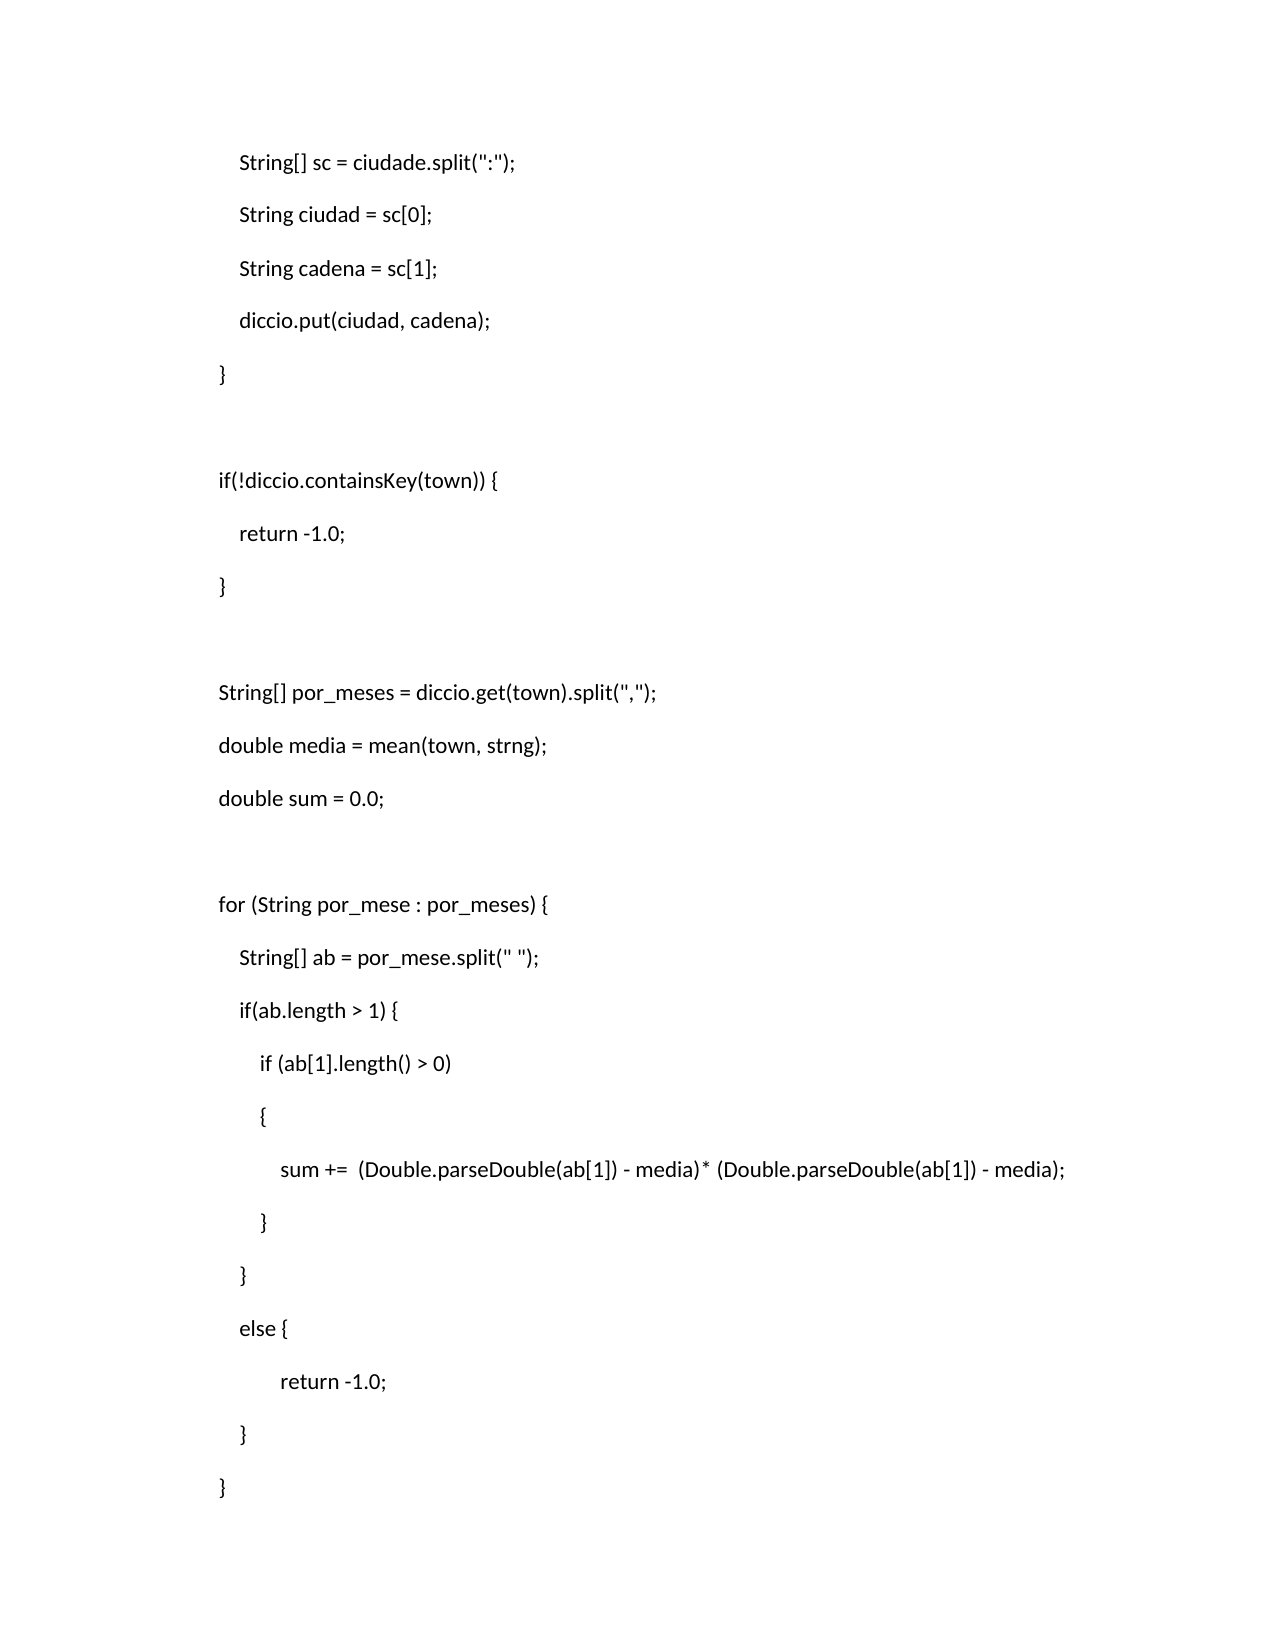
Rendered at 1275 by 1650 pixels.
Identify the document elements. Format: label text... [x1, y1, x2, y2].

text for (String por_mese : por_meses) { [177, 890, 1098, 918]
text String cadena = sc[1]; [177, 254, 1098, 282]
text String[] sc = ciudade.split(":"); [177, 148, 1098, 176]
text diccio.put(ciudad, cadena); [177, 307, 1098, 335]
text sum += (Double.parseDouble(ab[1]) - media)* (Double.parseDouble(ab[1]) - media); [177, 1155, 1098, 1183]
text } [177, 1420, 1098, 1448]
text } [177, 1208, 1098, 1236]
text return -1.0; [177, 519, 1098, 547]
text String[] por_meses = diccio.get(town).split(","); [177, 678, 1098, 706]
text } [177, 1473, 1098, 1501]
text double sum = 0.0; [177, 784, 1098, 812]
text if(ab.length > 1) { [177, 996, 1098, 1024]
text if (ab[1].length() > 0) [177, 1049, 1098, 1077]
text } [177, 572, 1098, 600]
text return -1.0; [177, 1367, 1098, 1395]
text if(!diccio.containsKey(town)) { [177, 466, 1098, 494]
text else { [177, 1314, 1098, 1342]
text String ciudad = sc[0]; [177, 201, 1098, 229]
text } [177, 1261, 1098, 1289]
text double media = mean(town, strng); [177, 731, 1098, 759]
text { [177, 1102, 1098, 1130]
text } [177, 360, 1098, 388]
text String[] ab = por_mese.split(" "); [177, 943, 1098, 971]
